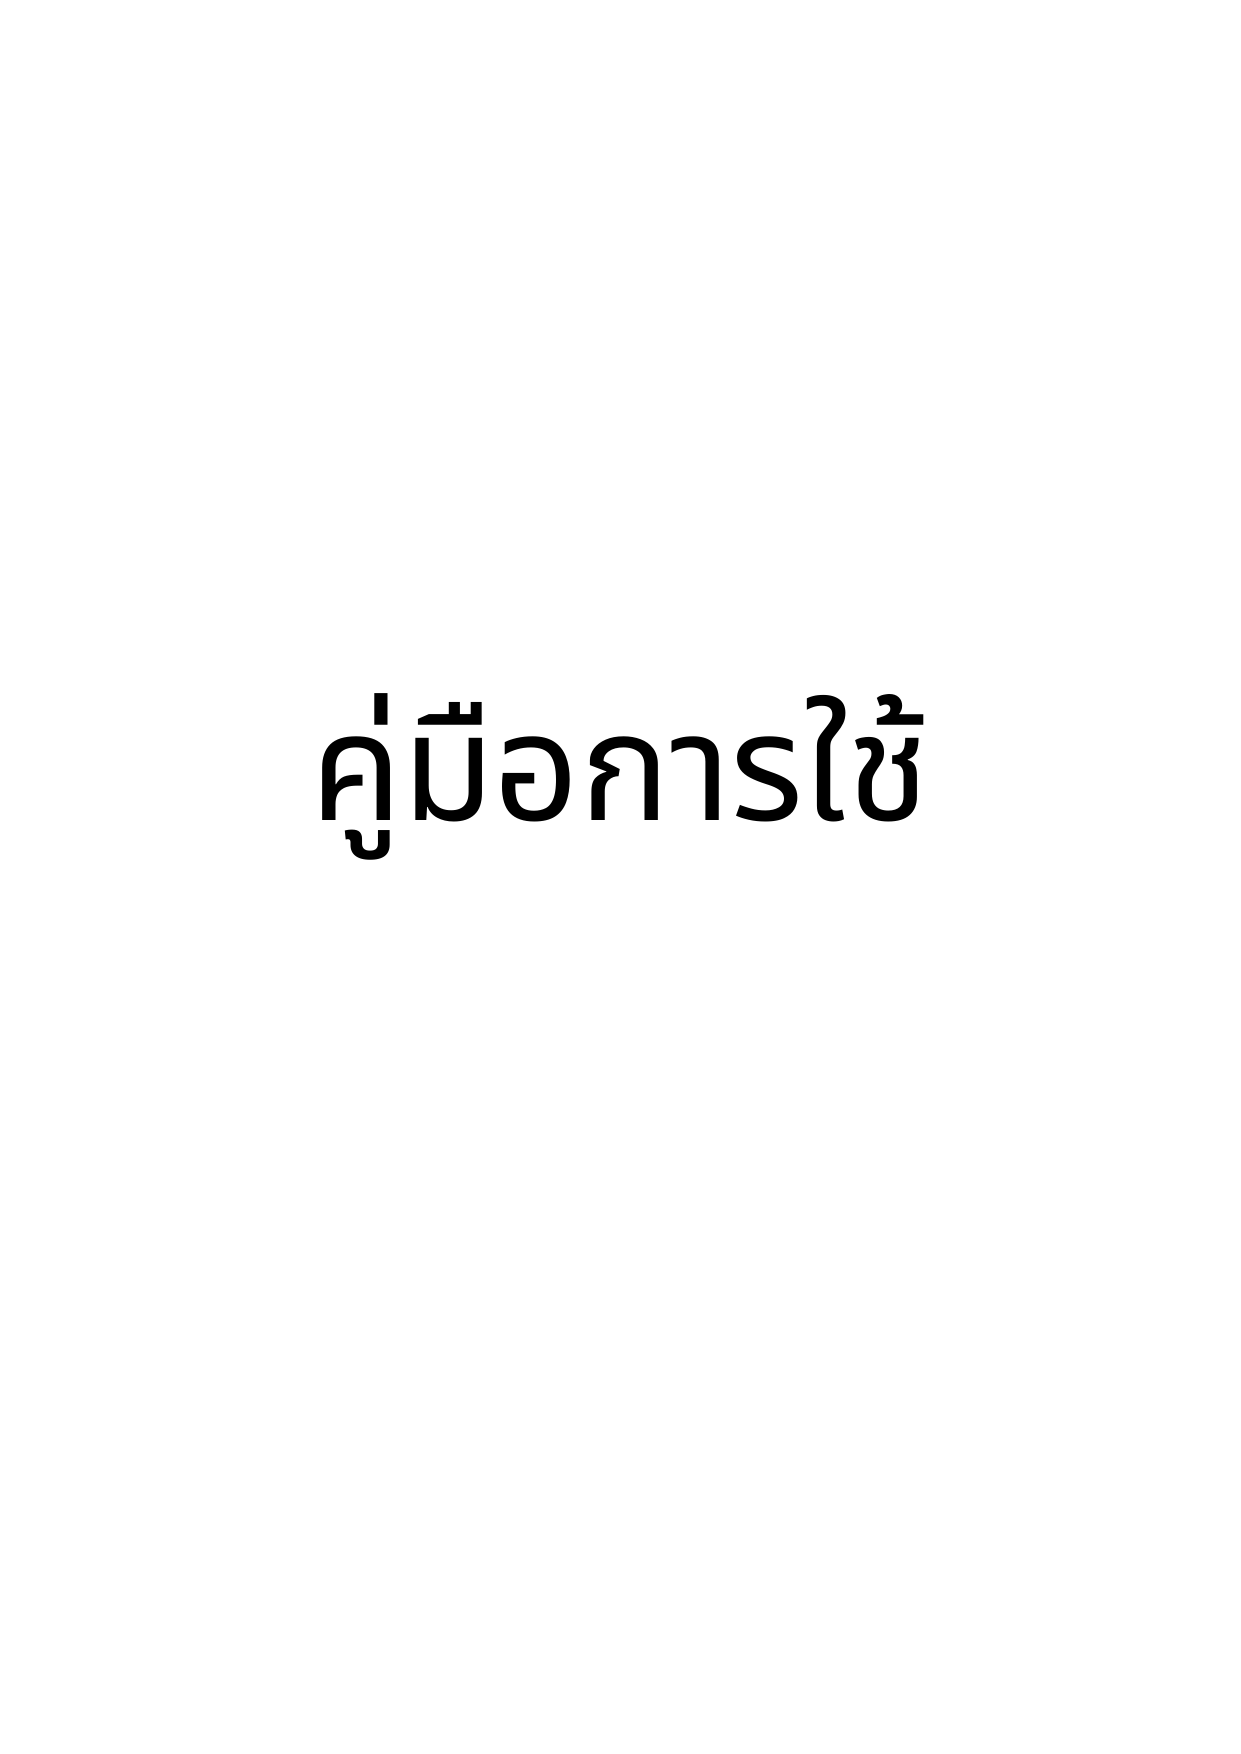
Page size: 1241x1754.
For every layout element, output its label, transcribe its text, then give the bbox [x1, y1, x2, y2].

text คู่มือการใช้ [150, 661, 1090, 888]
